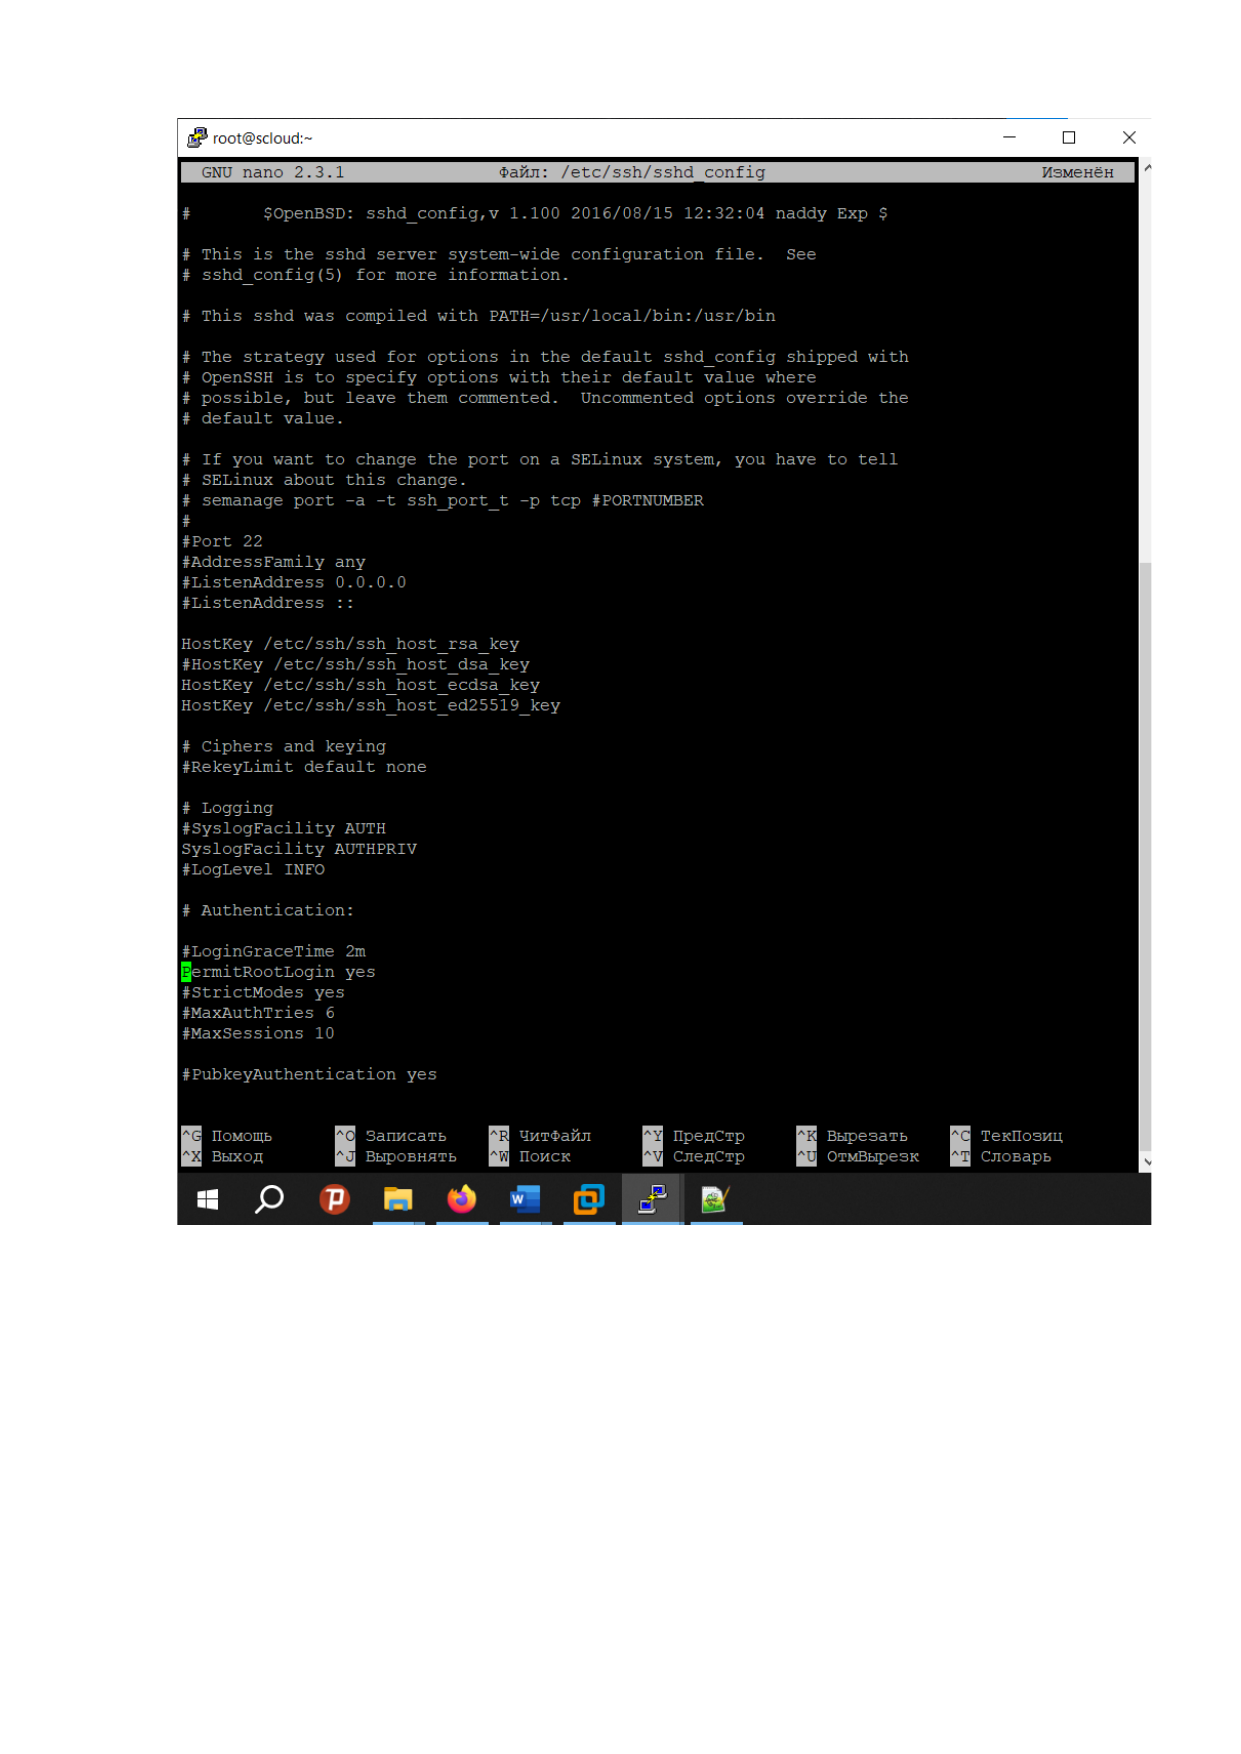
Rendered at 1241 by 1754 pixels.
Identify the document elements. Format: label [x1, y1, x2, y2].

picture [177, 118, 1152, 1225]
